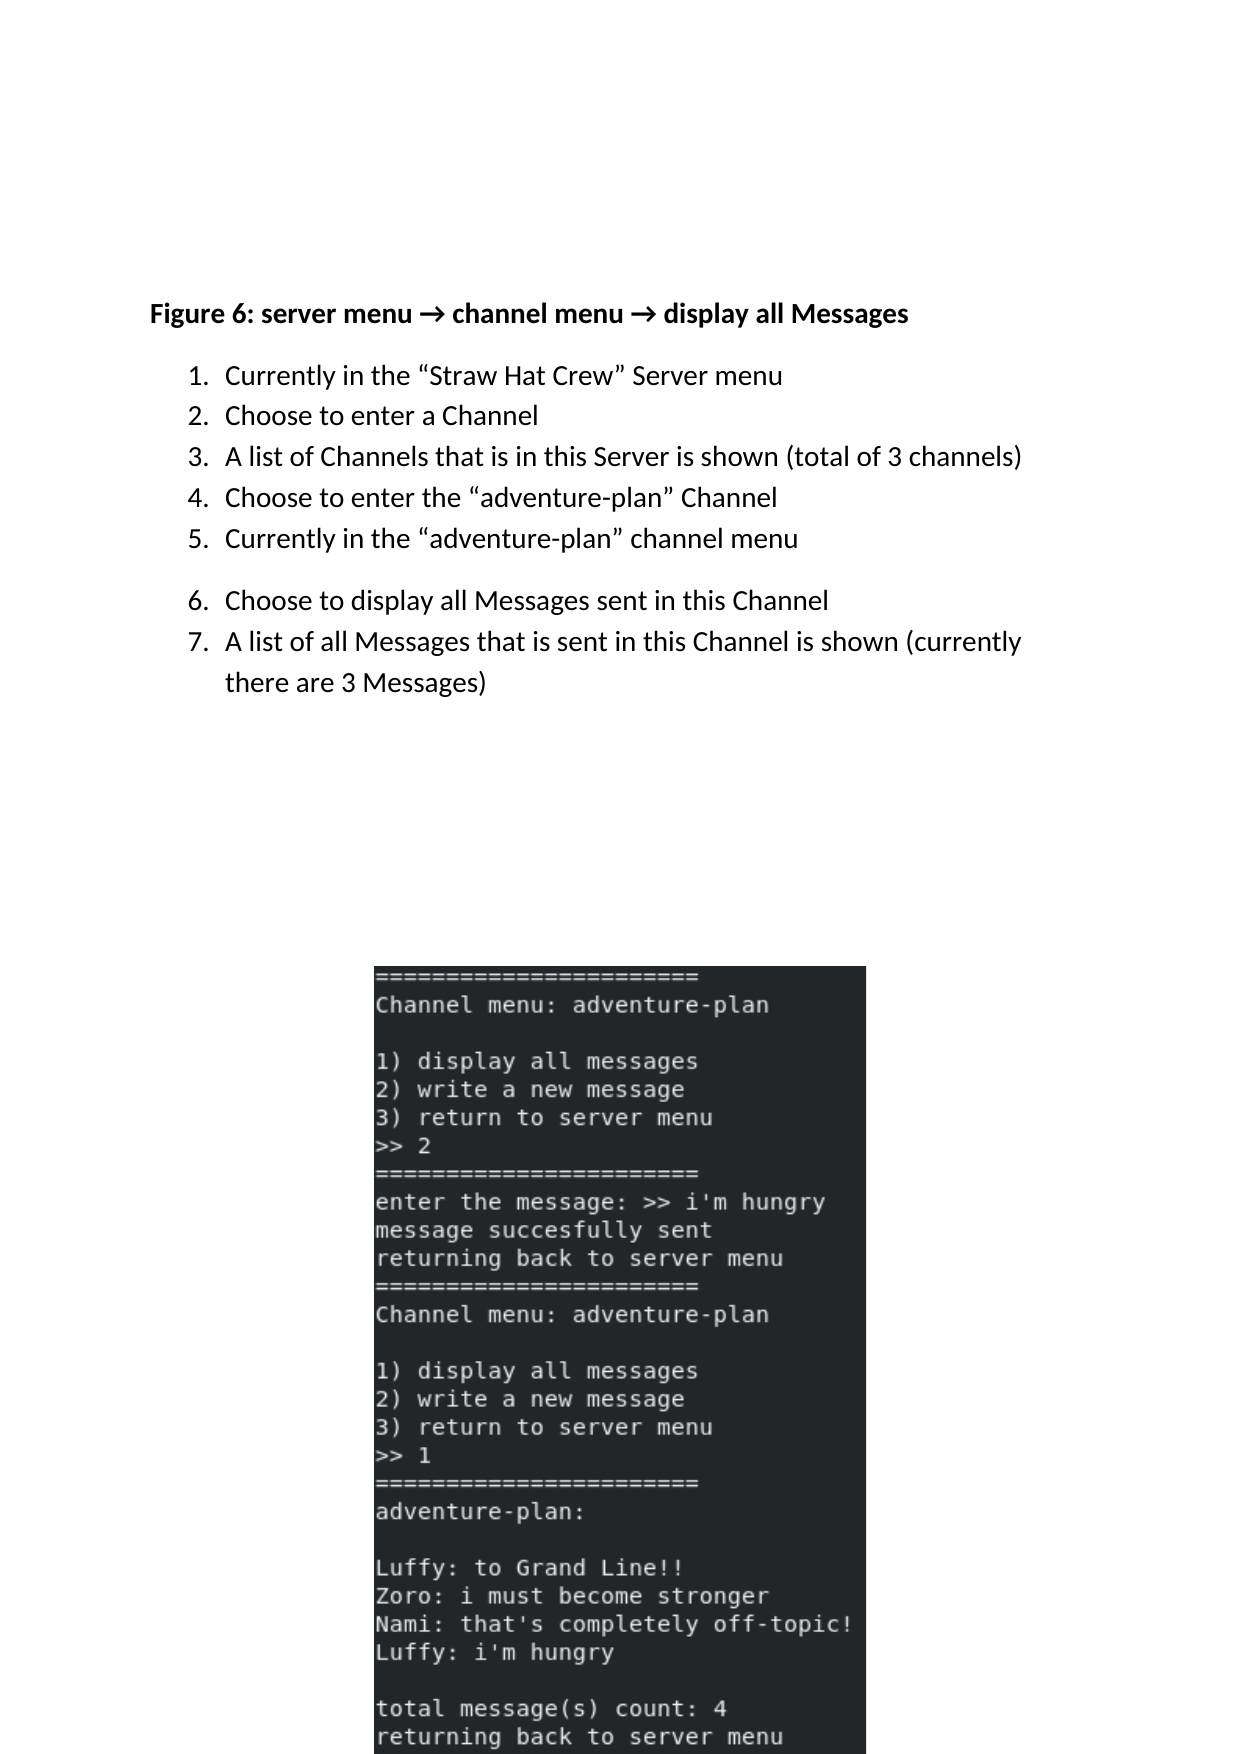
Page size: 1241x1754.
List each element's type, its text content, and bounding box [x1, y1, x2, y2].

list Choose to enter the “adventure-plan” Channel [187, 479, 1090, 515]
list Choose to display all Messages sent in this Channel [187, 582, 1090, 618]
list Currently in the “Straw Hat Crew” Server menu [187, 357, 1090, 392]
list A list of Channels that is in this Server is shown (total of 3 channels) [187, 438, 1090, 474]
list A list of all Messages that is sent in this Channel is shown (currently there are 3 Messages) [187, 623, 1090, 699]
list Currently in the “adventure-plan” channel menu [187, 520, 1090, 556]
picture [374, 966, 867, 1754]
list Choose to enter a Channel [187, 397, 1090, 433]
text Figure 6: server menu → channel menu → display all Messages [150, 295, 1090, 330]
